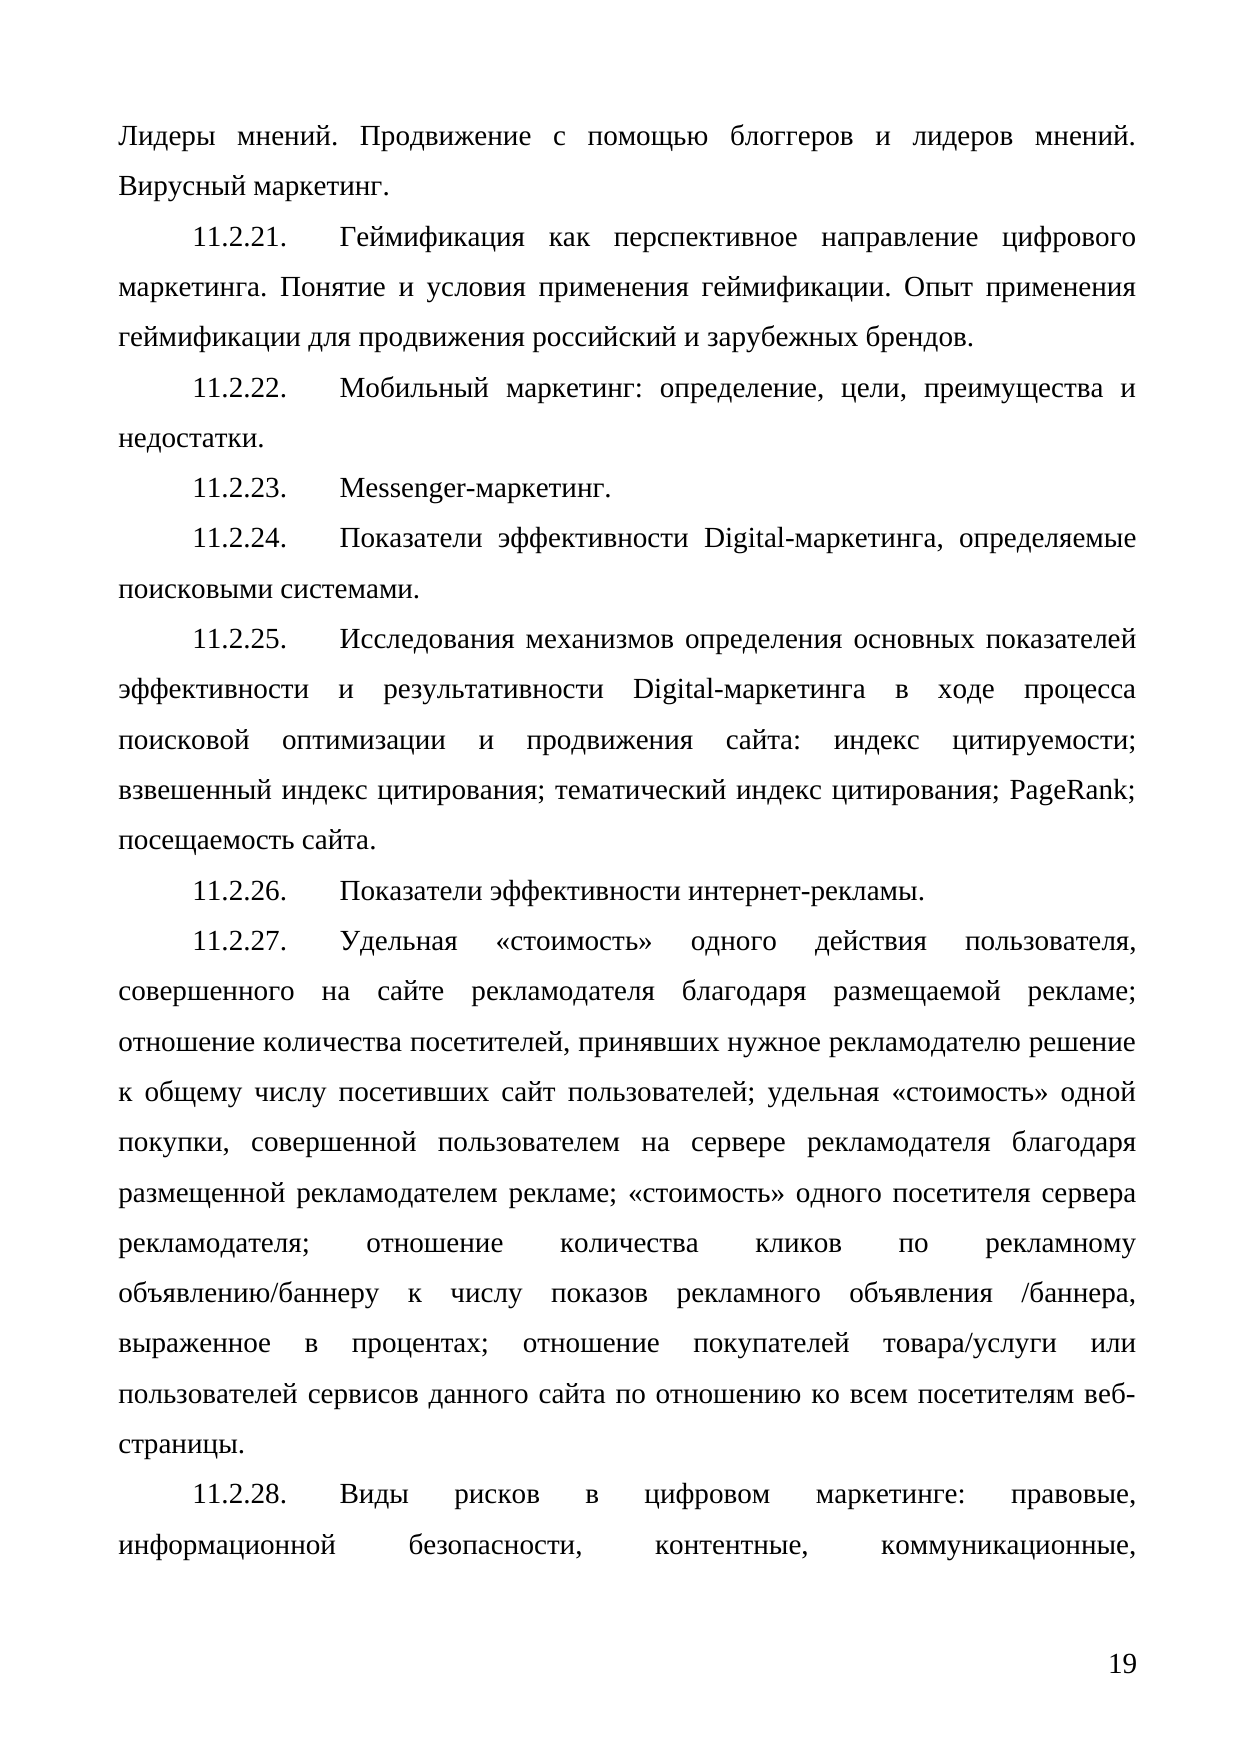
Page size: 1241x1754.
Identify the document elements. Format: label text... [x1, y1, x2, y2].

list Показатели эффективности интернет-рекламы. [118, 873, 1137, 906]
list Исследования механизмов определения основных показателей эффективности и результативности Digital-маркетинга в ходе процесса поисковой оптимизации и продвижения сайта: индекс цитируемости; взвешенный индекс цитирования; тематический индекс цитирования; PageRank; посещаемость сайта. [118, 621, 1137, 856]
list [118, 1477, 1137, 1560]
list Показатели эффективности Digital-маркетинга, определяемые поисковыми системами. [118, 521, 1137, 604]
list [118, 118, 1137, 202]
list Геймификация как перспективное направление цифрового маркетинга. Понятие и условия применения геймификации. Опыт применения геймификации для продвижения российский и зарубежных брендов. [118, 219, 1137, 353]
list Удельная «стоимость» одного действия пользователя, совершенного на сайте рекламодателя благодаря размещаемой рекламе; отношение количества посетителей, принявших нужное рекламодателю решение к общему числу посетивших сайт пользователей; удельная «стоимость» одной покупки, совершенной пользователем на сервере рекламодателя благодаря размещенной рекламодателем рекламе; «стоимость» одного посетителя сервера рекламодателя; отношение количества кликов по рекламному объявлению/баннеру к числу показов рекламного объявления /баннера, выраженное в процентах; отношение покупателей товара/услуги или пользователей сервисов данного сайта по отношению ко всем посетителям веб-страницы. [118, 923, 1137, 1460]
list Мобильный маркетинг: определение, цели, преимущества и недостатки. [118, 370, 1137, 453]
list Messenger-маркетинг. [118, 470, 1137, 504]
